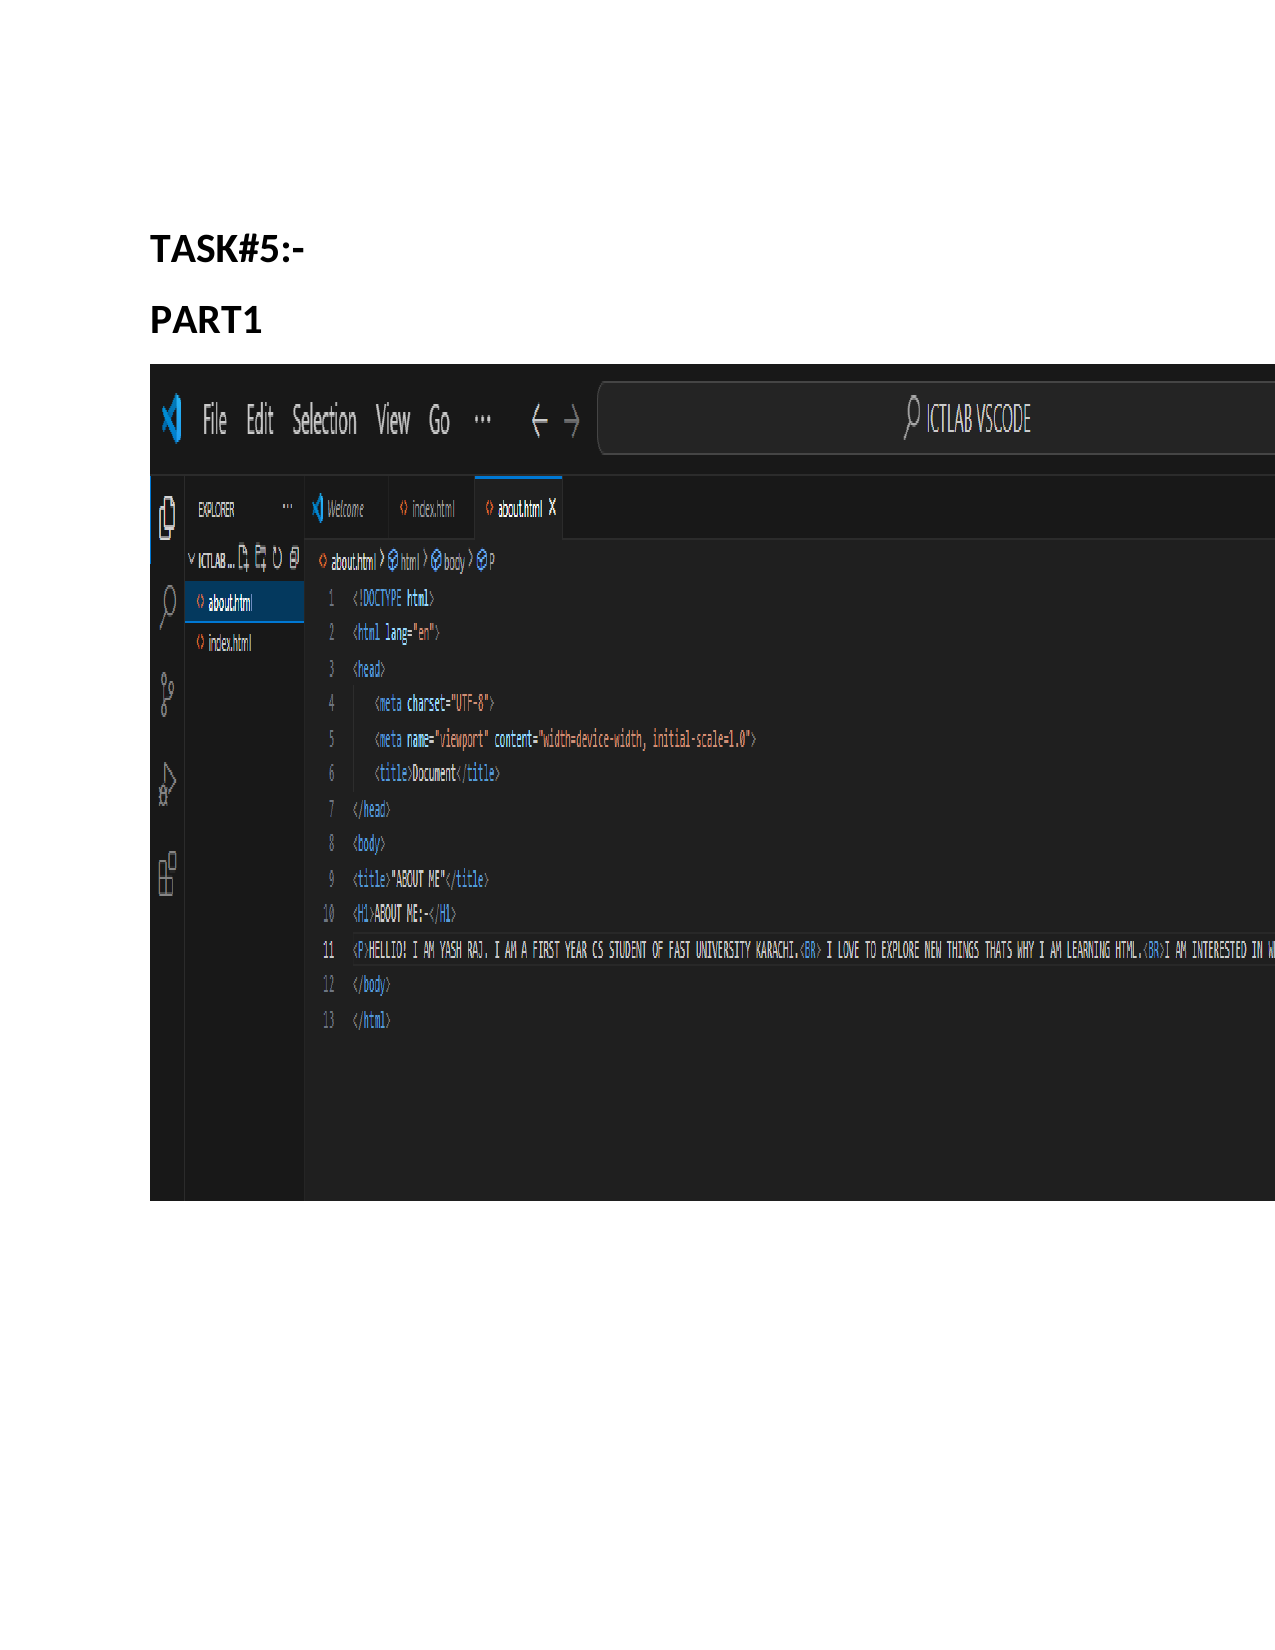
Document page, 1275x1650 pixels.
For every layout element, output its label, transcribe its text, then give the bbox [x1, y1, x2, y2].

text PART1 [150, 293, 1125, 344]
picture [150, 364, 1275, 1201]
text TASK#5:- [150, 222, 1125, 272]
